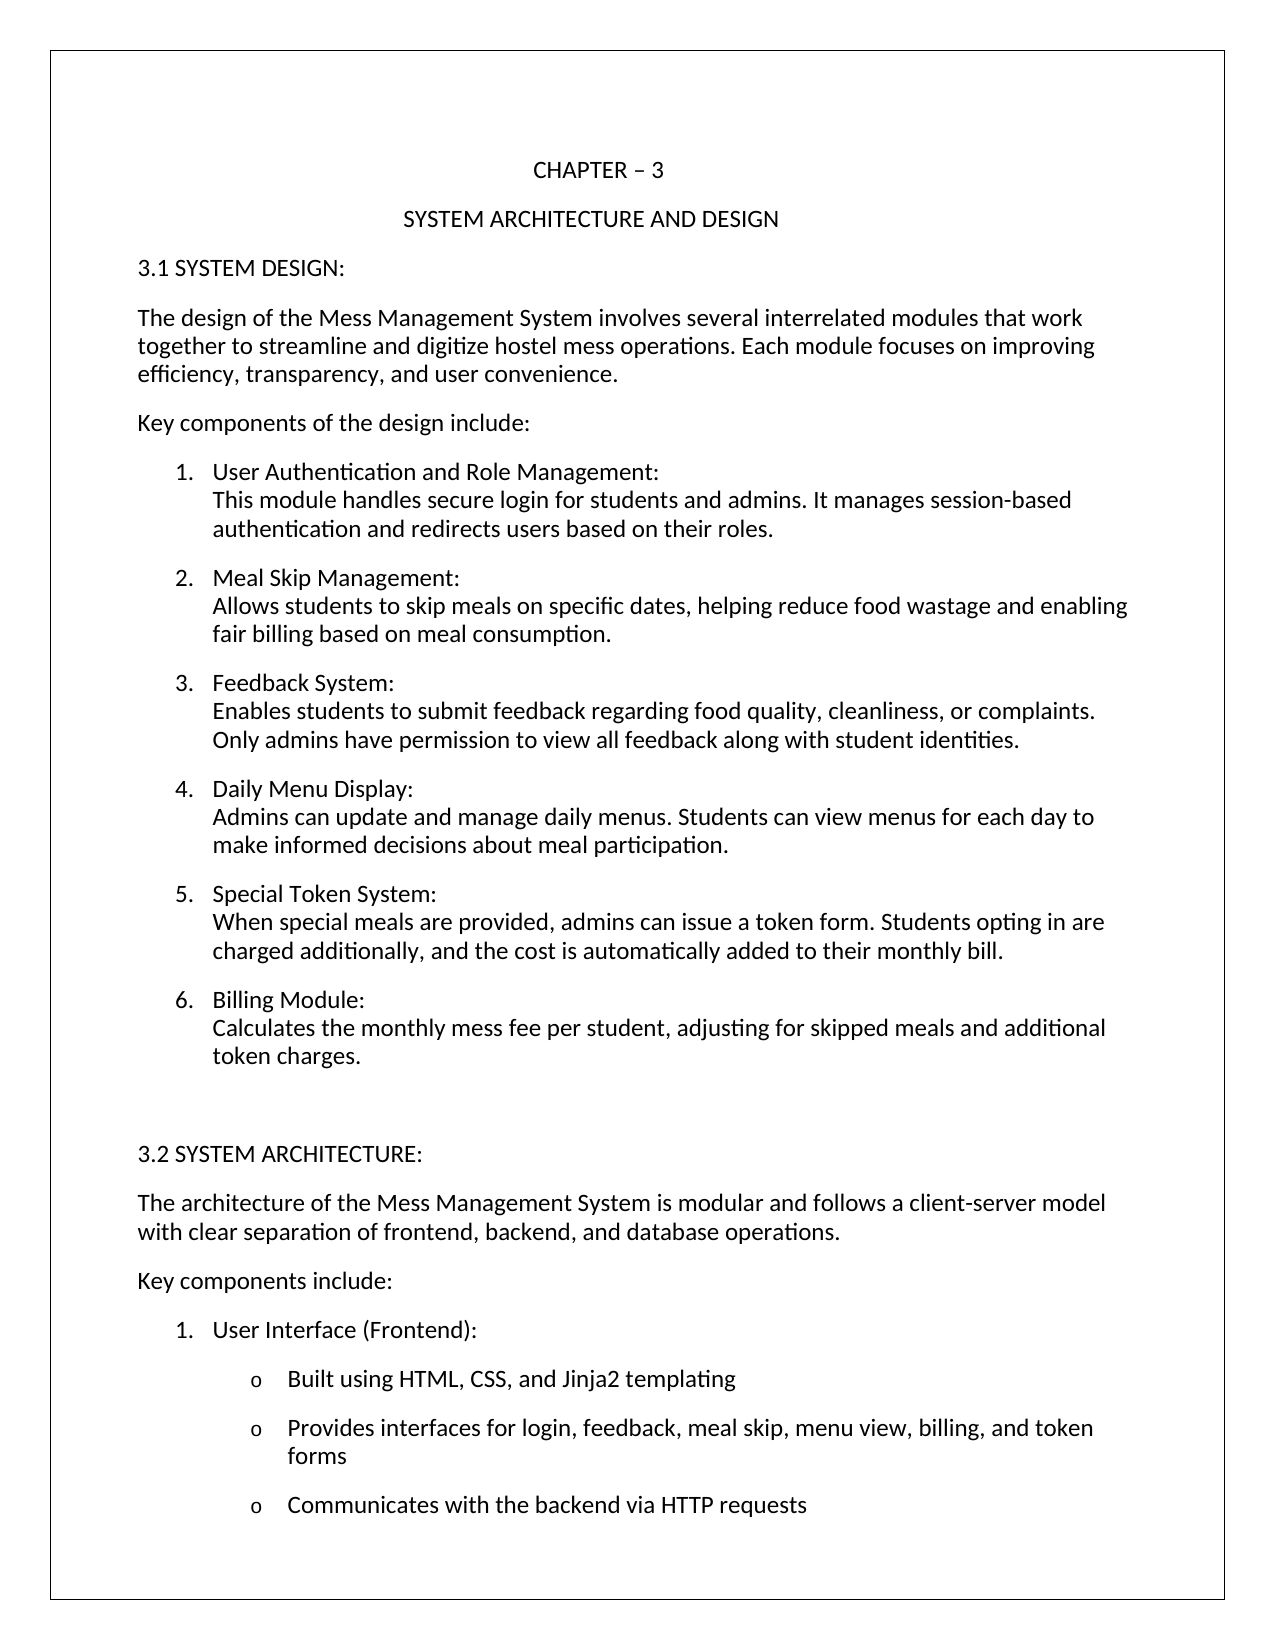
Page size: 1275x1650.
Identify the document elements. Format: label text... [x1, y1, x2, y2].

text The design of the Mess Management System involves several interrelated modules that work together to streamline and digitize hostel mess operations. Each module focuses on improving efficiency, transparency, and user convenience. [137, 303, 1142, 388]
text CHAPTER – 3 [137, 156, 1142, 184]
text Key components of the design include: [137, 409, 1142, 437]
text 3.2 SYSTEM ARCHITECTURE: [137, 1140, 1142, 1168]
list Special Token System: When special meals are provided, admins can issue a token form. Students opting in are charged additionally, and the cost is automatically added to their monthly bill. [175, 880, 1142, 965]
list Daily Menu Display: Admins can update and manage daily menus. Students can view menus for each day to make informed decisions about meal participation. [175, 774, 1142, 859]
text Key components include: [137, 1267, 1142, 1295]
list Feedback System: Enables students to submit feedback regarding food quality, cleanliness, or complaints. Only admins have permission to view all feedback along with student identities. [175, 669, 1142, 754]
list Built using HTML, CSS, and Jinja2 templating [250, 1365, 1142, 1393]
text SYSTEM ARCHITECTURE AND DESIGN [137, 205, 1142, 233]
text 3.1 SYSTEM DESIGN: [137, 254, 1142, 283]
list User Authentication and Role Management: This module handles secure login for students and admins. It manages session-based authentication and redirects users based on their roles. [175, 458, 1142, 543]
list Meal Skip Management: Allows students to skip meals on specific dates, helping reduce food wastage and enabling fair billing based on meal consumption. [175, 563, 1142, 648]
text The architecture of the Mess Management System is modular and follows a client-server model with clear separation of frontend, backend, and database operations. [137, 1189, 1142, 1246]
list Communicates with the backend via HTTP requests [250, 1491, 1142, 1519]
list Provides interfaces for login, feedback, meal skip, menu view, billing, and token forms [250, 1414, 1142, 1470]
list Billing Module: Calculates the monthly mess fee per student, adjusting for skipped meals and additional token charges. [175, 986, 1142, 1070]
list User Interface (Frontend): [175, 1316, 1142, 1344]
